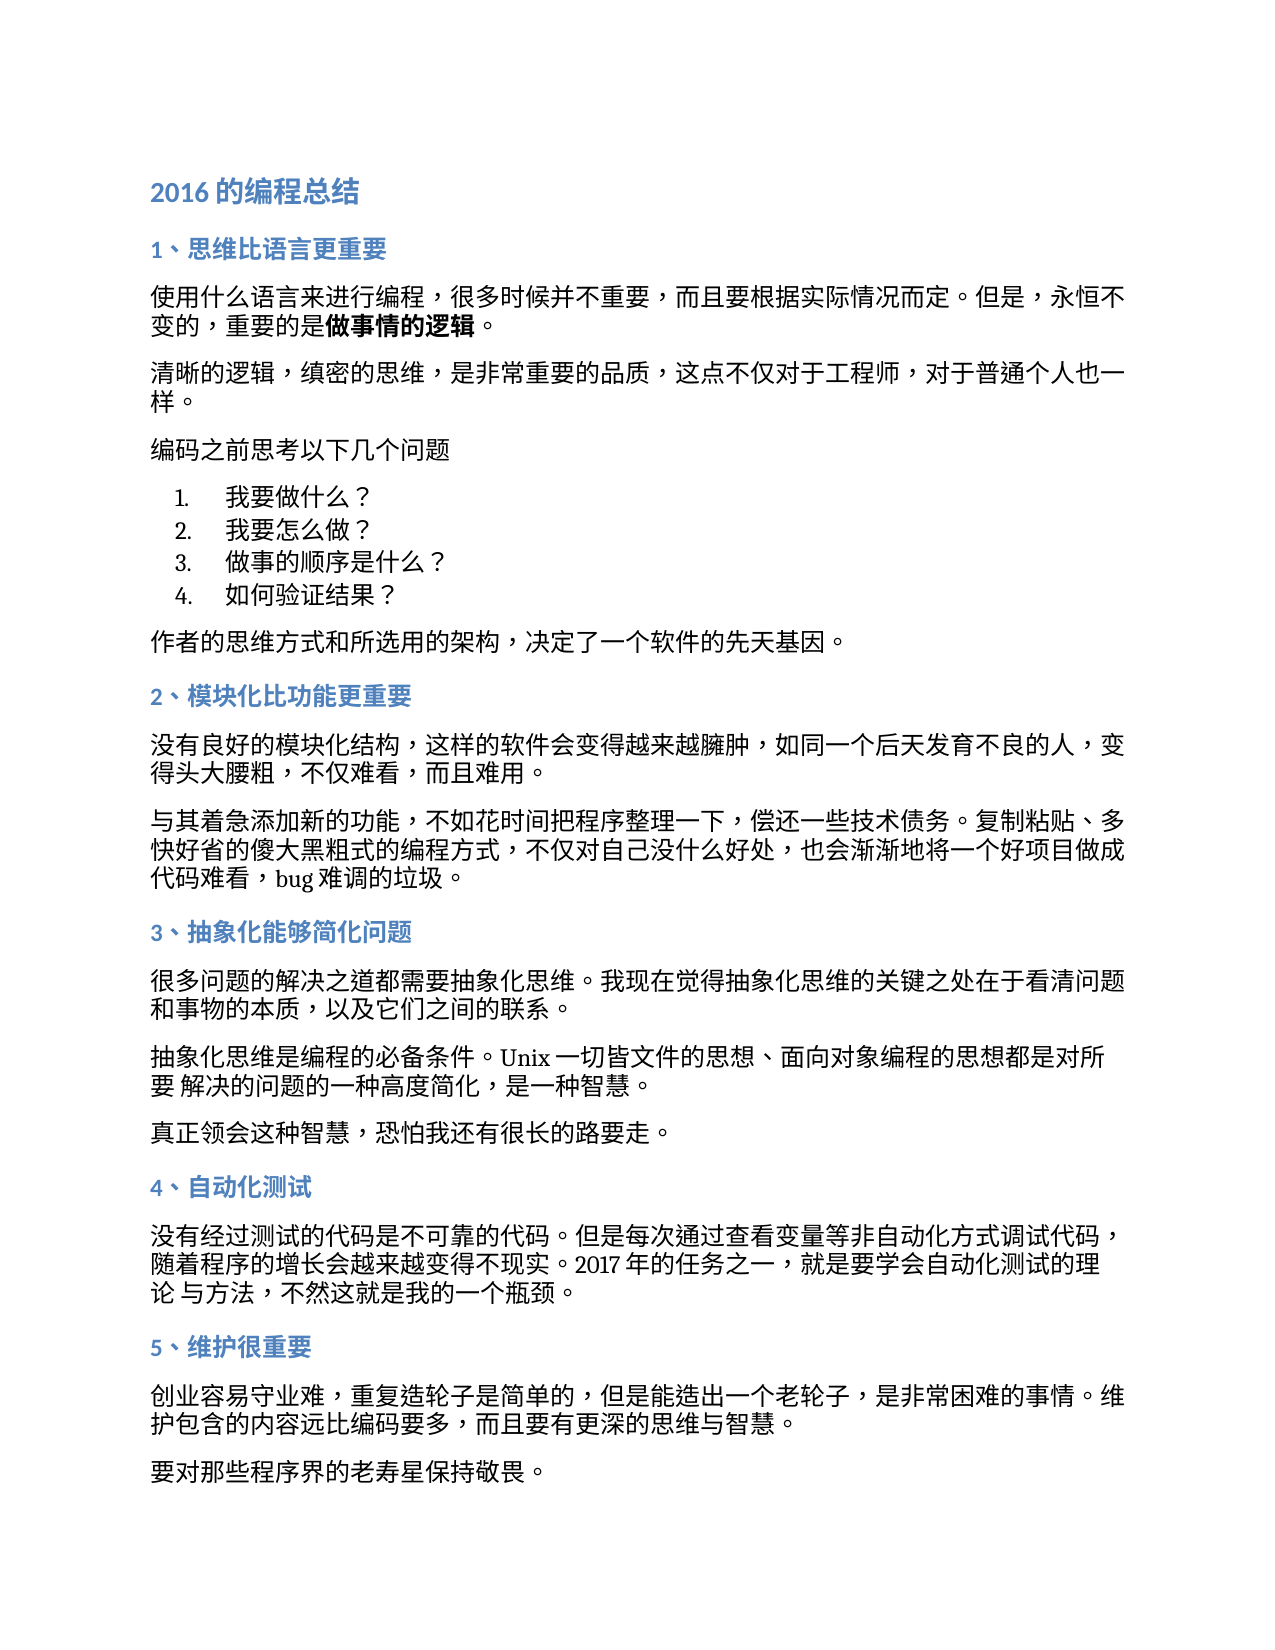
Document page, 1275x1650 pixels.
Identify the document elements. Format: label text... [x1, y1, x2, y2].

list 我要怎么做？ [175, 517, 1125, 545]
text 没有良好的模块化结构，这样的软件会变得越来越臃肿，如同一个后天发育不良的人，变 得头大腰粗，不仅难看，而且难用。 [150, 732, 1125, 789]
text 很多问题的解决之道都需要抽象化思维。我现在觉得抽象化思维的关键之处在于看清问题 和事物的本质，以及它们之间的联系。 [150, 968, 1125, 1025]
list 做事的顺序是什么？ [175, 549, 1125, 578]
text 与其着急添加新的功能，不如花时间把程序整理一下，偿还一些技术债务。复制粘贴、多 快好省的傻大黑粗式的编程方式，不仅对自己没什么好处，也会渐渐地将一个好项目做成 代码难看，bug难调的垃圾。 [150, 808, 1125, 894]
text 真正领会这种智慧，恐怕我还有很长的路要走。 [150, 1120, 1125, 1149]
text 要对那些程序界的老寿星保持敬畏。 [150, 1459, 1125, 1487]
subtitle 3、抽象化能够简化问题 [150, 915, 1125, 949]
text 作者的思维方式和所选用的架构，决定了一个软件的先天基因。 [150, 629, 1125, 658]
subtitle 1、思维比语言更重要 [150, 231, 1125, 265]
text 没有经过测试的代码是不可靠的代码。但是每次通过查看变量等非自动化方式调试代码， 随着程序的增长会越来越变得不现实。2017年的任务之一，就是要学会自动化测试的理论 与方法，不然这就是我的一个瓶颈。 [150, 1223, 1125, 1309]
text 创业容易守业难，重复造轮子是简单的，但是能造出一个老轮子，是非常困难的事情。维 护包含的内容远比编码要多，而且要有更深的思维与智慧。 [150, 1382, 1125, 1440]
text 抽象化思维是编程的必备条件。Unix一切皆文件的思想、面向对象编程的思想都是对所要 解决的问题的一种高度简化，是一种智慧。 [150, 1044, 1125, 1101]
subtitle 2、模块化比功能更重要 [150, 679, 1125, 713]
subtitle 2016的编程总结 [150, 171, 1125, 211]
text 使用什么语言来进行编程，很多时候并不重要，而且要根据实际情况而定。但是，永恒不 变的，重要的是做事情的逻辑。 [150, 284, 1125, 342]
subtitle 5、维护很重要 [150, 1330, 1125, 1364]
text 清晰的逻辑，缜密的思维，是非常重要的品质，这点不仅对于工程师，对于普通个人也一 样。 [150, 360, 1125, 418]
list 如何验证结果？ [175, 582, 1125, 610]
text 编码之前思考以下几个问题 [150, 437, 1125, 465]
subtitle 4、自动化测试 [150, 1170, 1125, 1204]
list 我要做什么？ [175, 484, 1125, 513]
